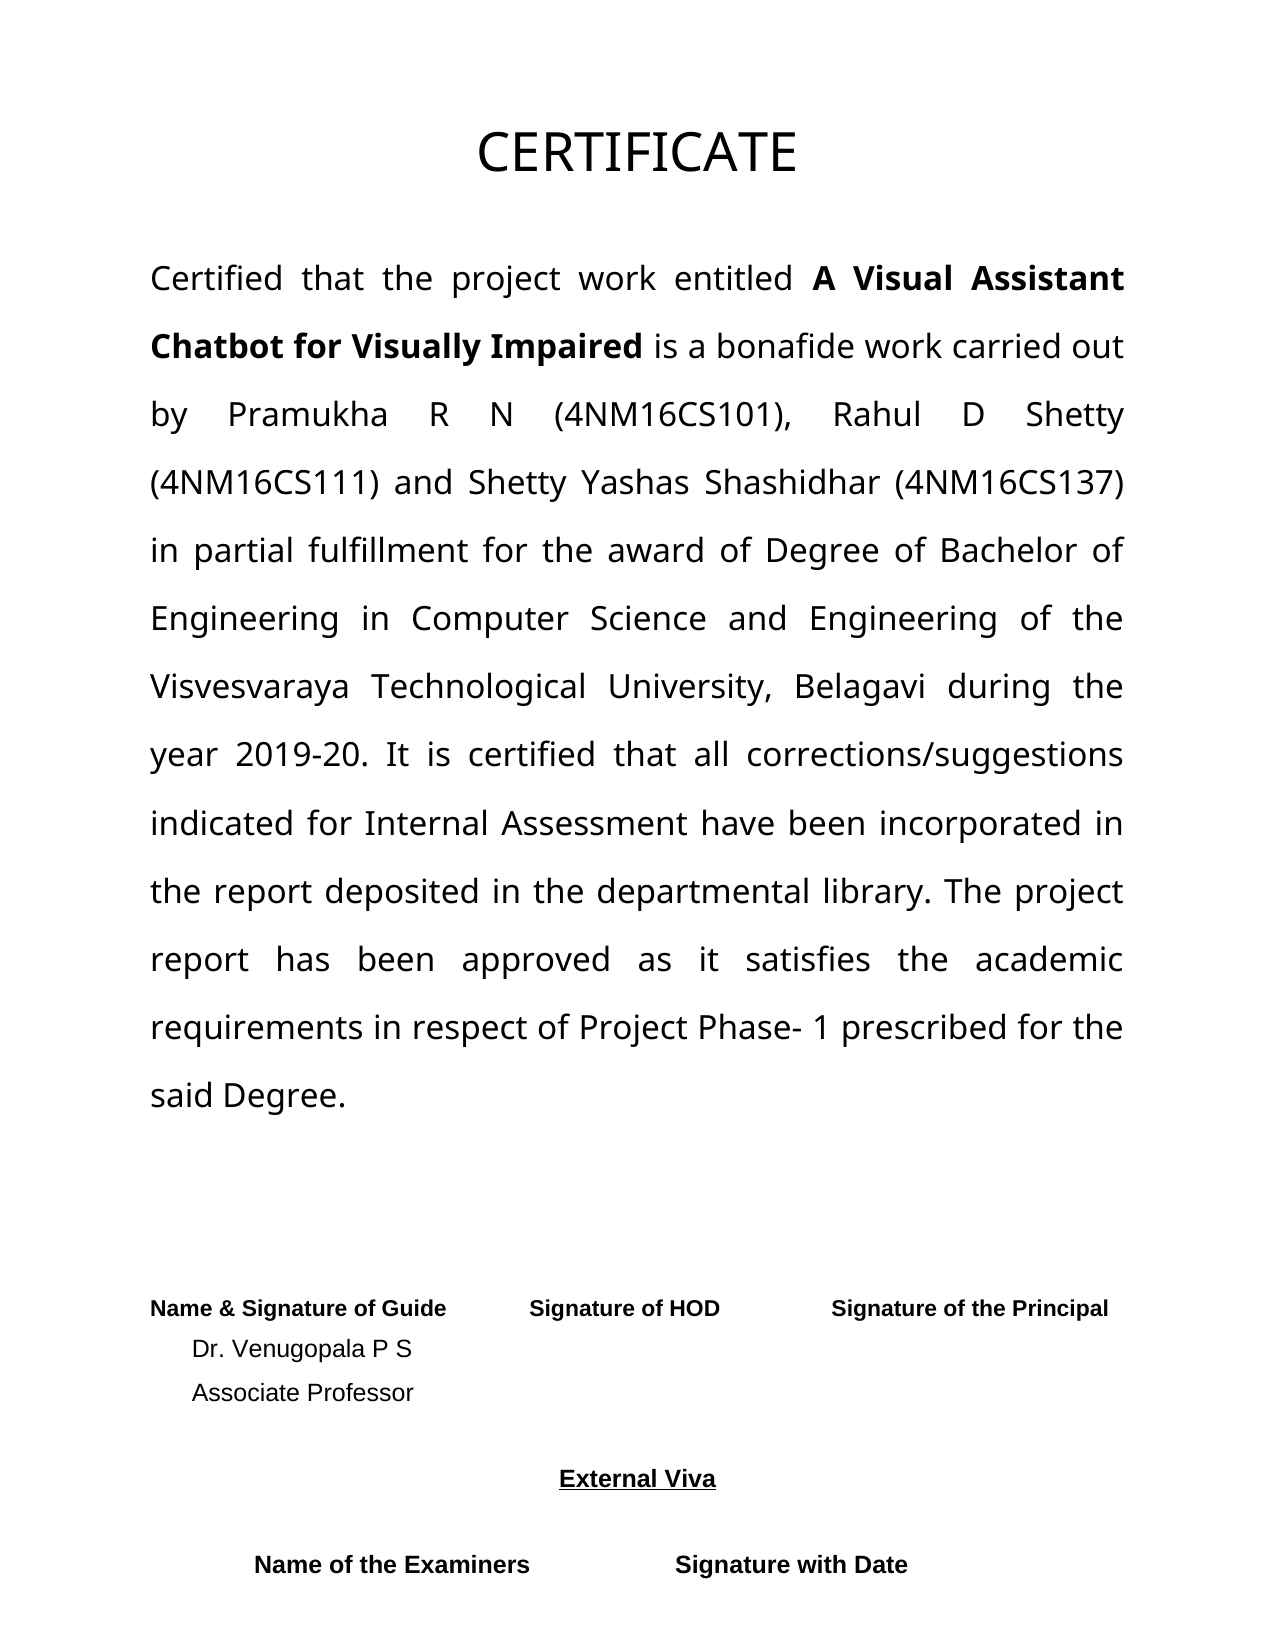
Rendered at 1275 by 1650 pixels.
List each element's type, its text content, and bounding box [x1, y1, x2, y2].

text Dr. Venugopala P S [150, 1334, 1125, 1363]
text Name & Signature of Guide Signature of HOD Signature of the Principal [150, 1295, 1125, 1321]
text CERTIFICATE [150, 113, 1125, 187]
text Associate Professor [150, 1377, 1125, 1406]
text Certified that the project work entitled A Visual Assistant Chatbot for Visually Impaired is a bonafide work carried out by Pramukha R N (4NM16CS101), Rahul D Shetty (4NM16CS111) and Shetty Yashas Shashidhar (4NM16CS137) in partial fulfillment for the award of Degree of Bachelor of Engineering in Computer Science and Engineering of the Visvesvaraya Technological University, Belagavi during the year 2019-20. It is certified that all corrections/suggestions indicated for Internal Assessment have been incorporated in the report deposited in the departmental library. The project report has been approved as it satisfies the academic requirements in respect of Project Phase- 1 prescribed for the said Degree. [150, 254, 1125, 1117]
text External Viva [150, 1464, 1125, 1492]
text Name of the Examiners Signature with Date [150, 1550, 1125, 1579]
